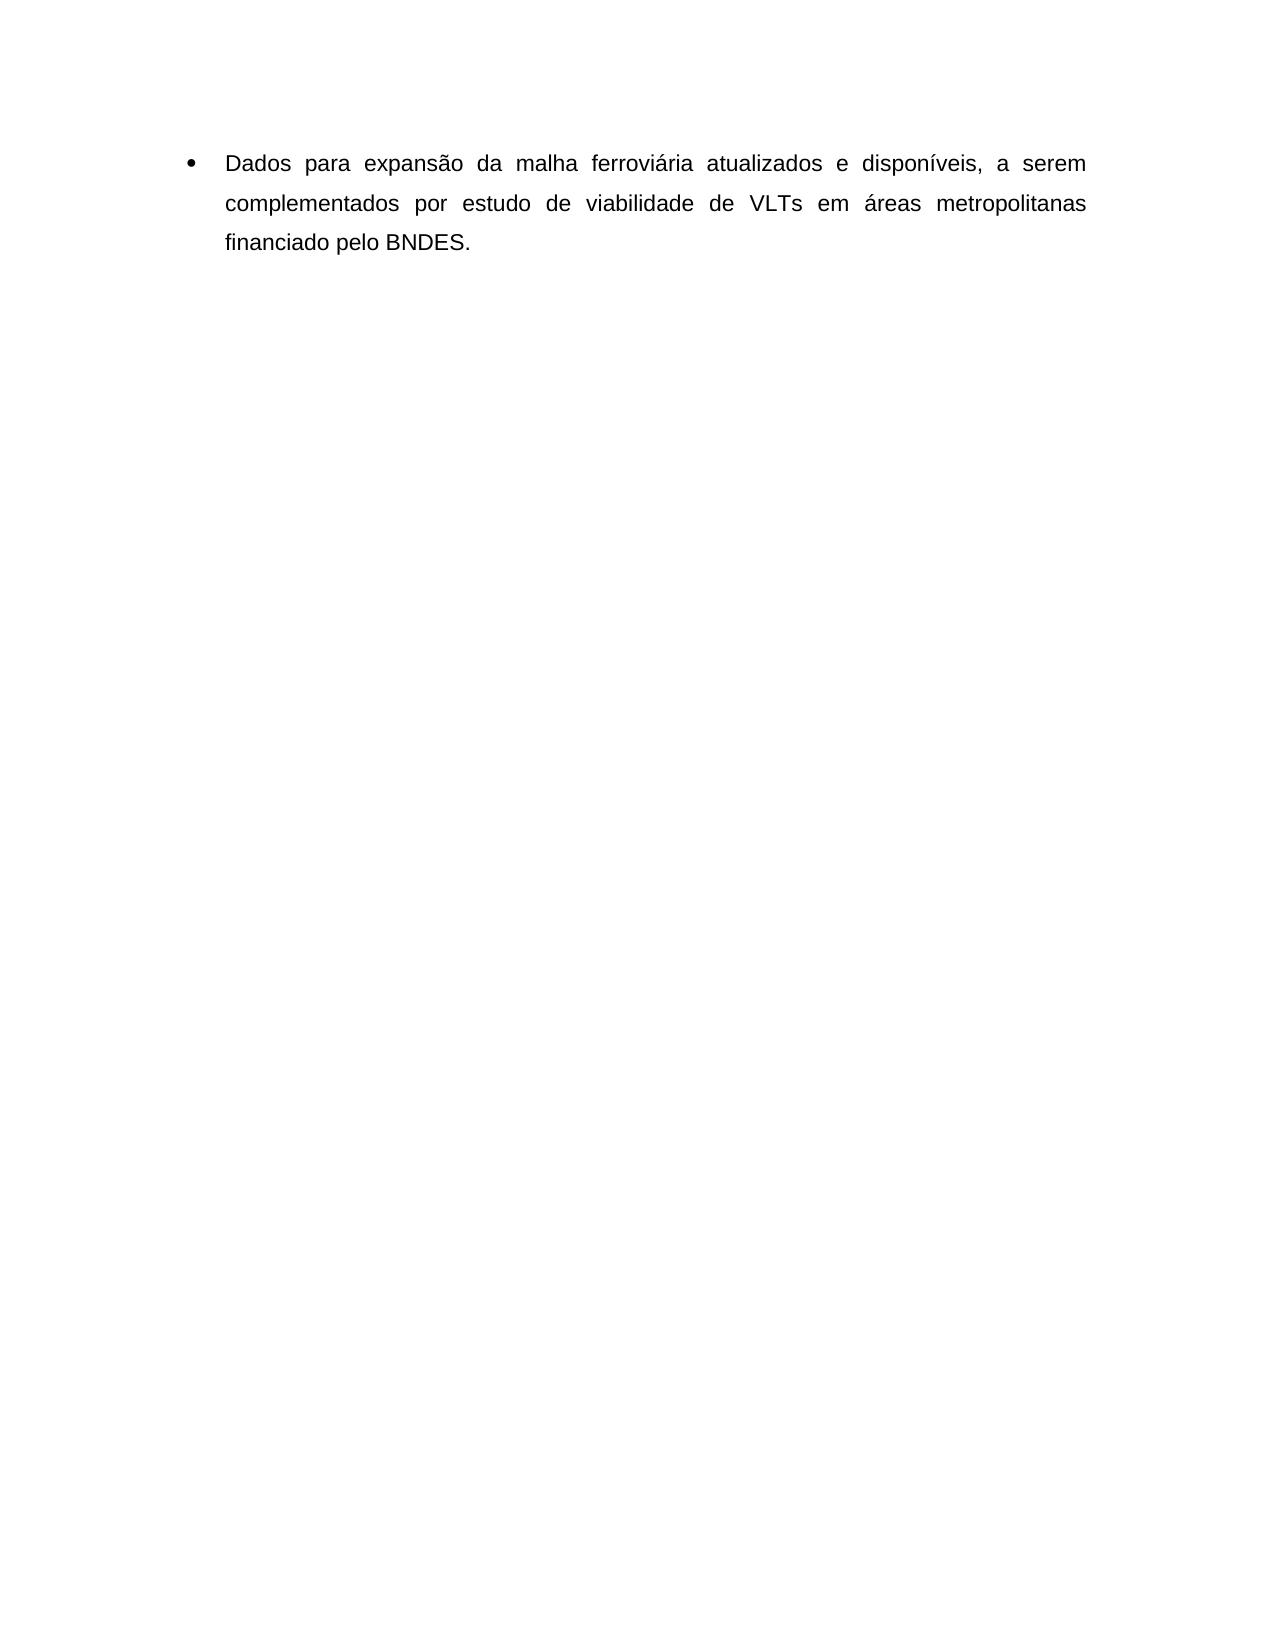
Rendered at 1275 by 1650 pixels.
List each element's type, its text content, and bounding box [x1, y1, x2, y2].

list Dados para expansão da malha ferroviária atualizados e disponíveis, a serem complementados por estudo de viabilidade de VLTs em áreas metropolitanas financiado pelo BNDES. [187, 150, 1087, 255]
